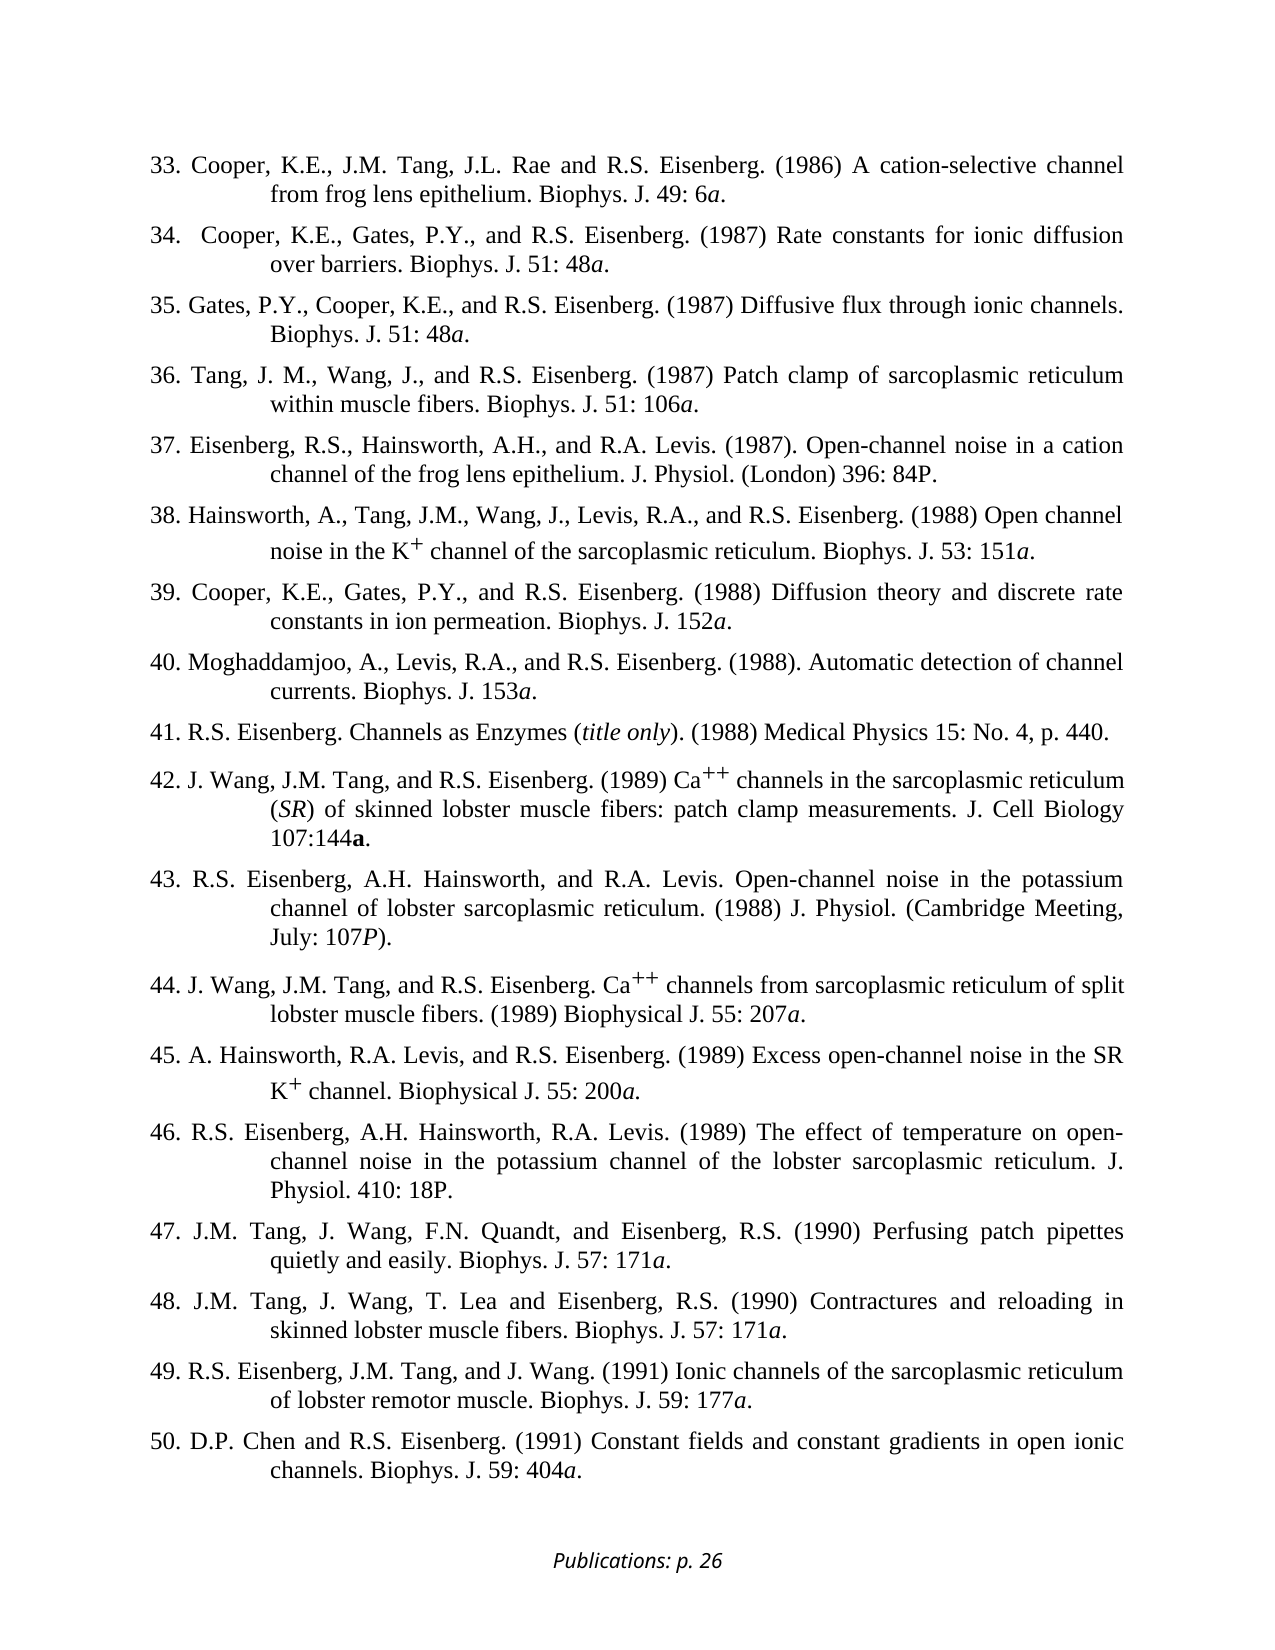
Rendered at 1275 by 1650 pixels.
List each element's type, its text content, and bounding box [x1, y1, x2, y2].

text 45. A. Hainsworth, R.A. Levis, and R.S. Eisenberg. (1989) Excess open-channel noise in the SR K+ channel. Biophysical J. 55: 200a. [150, 1040, 1125, 1105]
text 47. J.M. Tang, J. Wang, F.N. Quandt, and Eisenberg, R.S. (1990) Perfusing patch pipettes quietly and easily. Biophys. J. 57: 171a. [150, 1216, 1125, 1274]
text 35. Gates, P.Y., Cooper, K.E., and R.S. Eisenberg. (1987) Diffusive flux through ionic channels. Biophys. J. 51: 48a. [150, 290, 1125, 347]
text 39. Cooper, K.E., Gates, P.Y., and R.S. Eisenberg. (1988) Diffusion theory and discrete rate constants in ion permeation. Biophys. J. 152a. [150, 577, 1125, 635]
text 38. Hainsworth, A., Tang, J.M., Wang, J., Levis, R.A., and R.S. Eisenberg. (1988) Open channel noise in the K+ channel of the sarcoplasmic reticulum. Biophys. J. 53: 151a. [150, 500, 1125, 565]
text 36. Tang, J. M., Wang, J., and R.S. Eisenberg. (1987) Patch clamp of sarcoplasmic reticulum within muscle fibers. Biophys. J. 51: 106a. [150, 360, 1125, 417]
text 34. Cooper, K.E., Gates, P.Y., and R.S. Eisenberg. (1987) Rate constants for ionic diffusion over barriers. Biophys. J. 51: 48a. [150, 220, 1125, 277]
text 44. J. Wang, J.M. Tang, and R.S. Eisenberg. Ca++ channels from sarcoplasmic reticulum of split lobster muscle fibers. (1989) Biophysical J. 55: 207a. [150, 963, 1125, 1028]
text 48. J.M. Tang, J. Wang, T. Lea and Eisenberg, R.S. (1990) Contractures and reloading in skinned lobster muscle fibers. Biophys. J. 57: 171a. [150, 1286, 1125, 1344]
text 42. J. Wang, J.M. Tang, and R.S. Eisenberg. (1989) Ca++ channels in the sarcoplasmic reticulum (SR) of skinned lobster muscle fibers: patch clamp measurements. J. Cell Biology 107:144a. [150, 758, 1125, 852]
text 46. R.S. Eisenberg, A.H. Hainsworth, R.A. Levis. (1989) The effect of temperature on open-channel noise in the potassium channel of the lobster sarcoplasmic reticulum. J. Physiol. 410: 18P. [150, 1117, 1125, 1204]
text 49. R.S. Eisenberg, J.M. Tang, and J. Wang. (1991) Ionic channels of the sarcoplasmic reticulum of lobster remotor muscle. Biophys. J. 59: 177a. [150, 1356, 1125, 1414]
text 43. R.S. Eisenberg, A.H. Hainsworth, and R.A. Levis. Open-channel noise in the potassium channel of lobster sarcoplasmic reticulum. (1988) J. Physiol. (Cambridge Meeting, July: 107P). [150, 864, 1125, 951]
text 40. Moghaddamjoo, A., Levis, R.A., and R.S. Eisenberg. (1988). Automatic detection of channel currents. Biophys. J. 153a. [150, 647, 1125, 705]
text 37. Eisenberg, R.S., Hainsworth, A.H., and R.A. Levis. (1987). Open-channel noise in a cation channel of the frog lens epithelium. J. Physiol. (London) 396: 84P. [150, 430, 1125, 487]
text 50. D.P. Chen and R.S. Eisenberg. (1991) Constant fields and constant gradients in open ionic channels. Biophys. J. 59: 404a. [150, 1426, 1125, 1484]
text 41. R.S. Eisenberg. Channels as Enzymes (title only). (1988) Medical Physics 15: No. 4, p. 440. [150, 717, 1125, 746]
text 33. Cooper, K.E., J.M. Tang, J.L. Rae and R.S. Eisenberg. (1986) A cation-selective channel from frog lens epithelium. Biophys. J. 49: 6a. [150, 150, 1125, 207]
